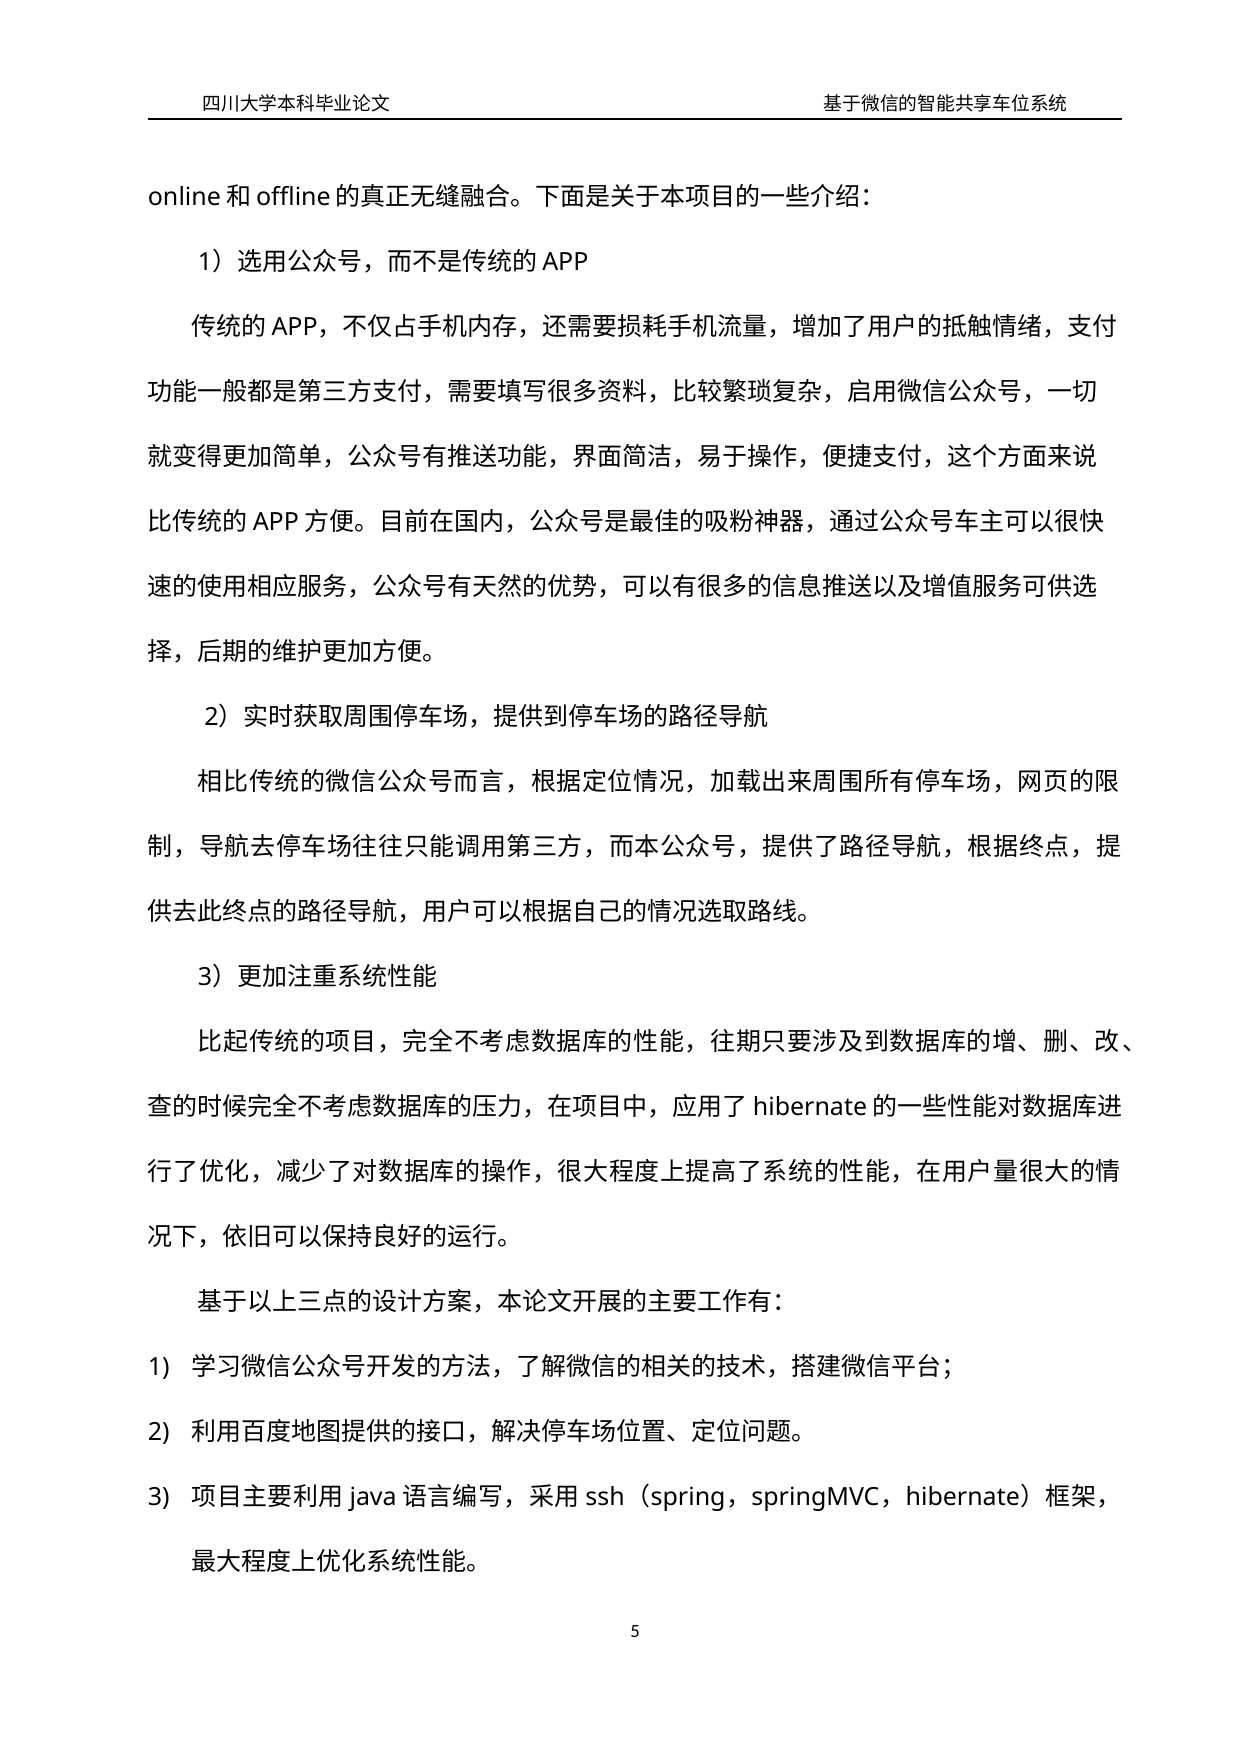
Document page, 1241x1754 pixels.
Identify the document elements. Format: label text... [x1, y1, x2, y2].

list 利用百度地图提供的接口，解决停车场位置、定位问题。 [148, 1397, 1122, 1462]
text 3）更加注重系统性能 [148, 942, 1122, 1007]
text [148, 162, 1122, 227]
list 项目主要利用java语言编写，采用ssh（spring，springMVC，hibernate）框架，最大程度上优化系统性能。 [148, 1462, 1122, 1592]
text 相比传统的微信公众号而言，根据定位情况，加载出来周围所有停车场，网页的限制，导航去停车场往往只能调用第三方，而本公众号，提供了路径导航，根据终点，提供去此终点的路径导航，用户可以根据自己的情况选取路线。 [148, 747, 1122, 942]
text 比起传统的项目，完全不考虑数据库的性能，往期只要涉及到数据库的增、删、改、查的时候完全不考虑数据库的压力，在项目中，应用了hibernate的一些性能对数据库进行了优化，减少了对数据库的操作，很大程度上提高了系统的性能，在用户量很大的情况下，依旧可以保持良好的运行。 [148, 1007, 1122, 1267]
text 2）实时获取周围停车场，提供到停车场的路径导航 [148, 682, 1122, 747]
list 学习微信公众号开发的方法，了解微信的相关的技术，搭建微信平台； [148, 1332, 1122, 1397]
text 传统的APP，不仅占手机内存，还需要损耗手机流量，增加了用户的抵触情绪，支付功能一般都是第三方支付，需要填写很多资料，比较繁琐复杂，启用微信公众号，一切就变得更加简单，公众号有推送功能，界面简洁，易于操作，便捷支付，这个方面来说比传统的APP方便。目前在国内，公众号是最佳的吸粉神器，通过公众号车主可以很快速的使用相应服务，公众号有天然的优势，可以有很多的信息推送以及增值服务可供选择，后期的维护更加方便。 [148, 292, 1122, 682]
text 基于以上三点的设计方案，本论文开展的主要工作有： [148, 1267, 1122, 1332]
text 1）选用公众号，而不是传统的APP [148, 227, 1122, 292]
